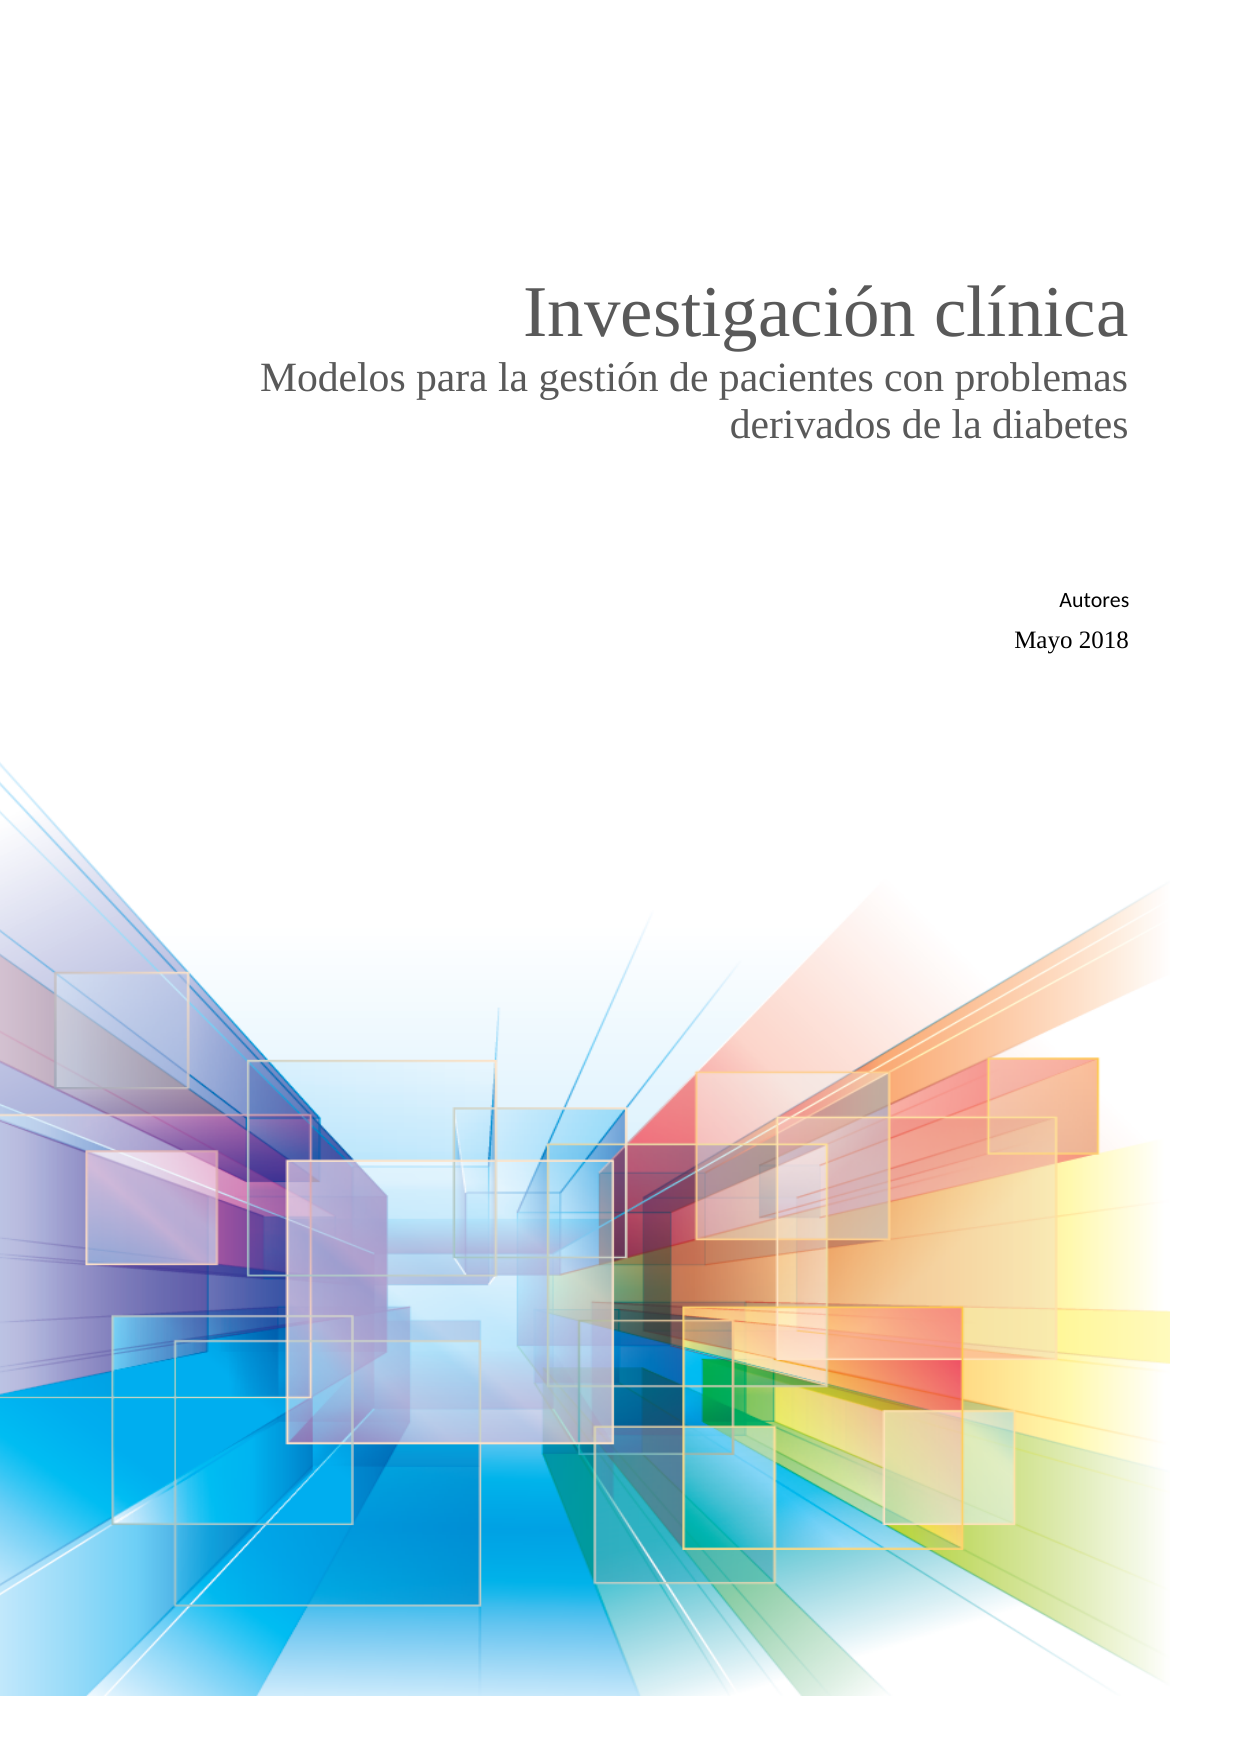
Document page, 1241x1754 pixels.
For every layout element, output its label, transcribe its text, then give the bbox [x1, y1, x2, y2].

text Investigación clínica [177, 268, 1129, 352]
text Modelos para la gestión de pacientes con problemas derivados de la diabetes [177, 352, 1129, 448]
text Mayo 2018 [177, 625, 1129, 654]
picture [0, 590, 1170, 1696]
